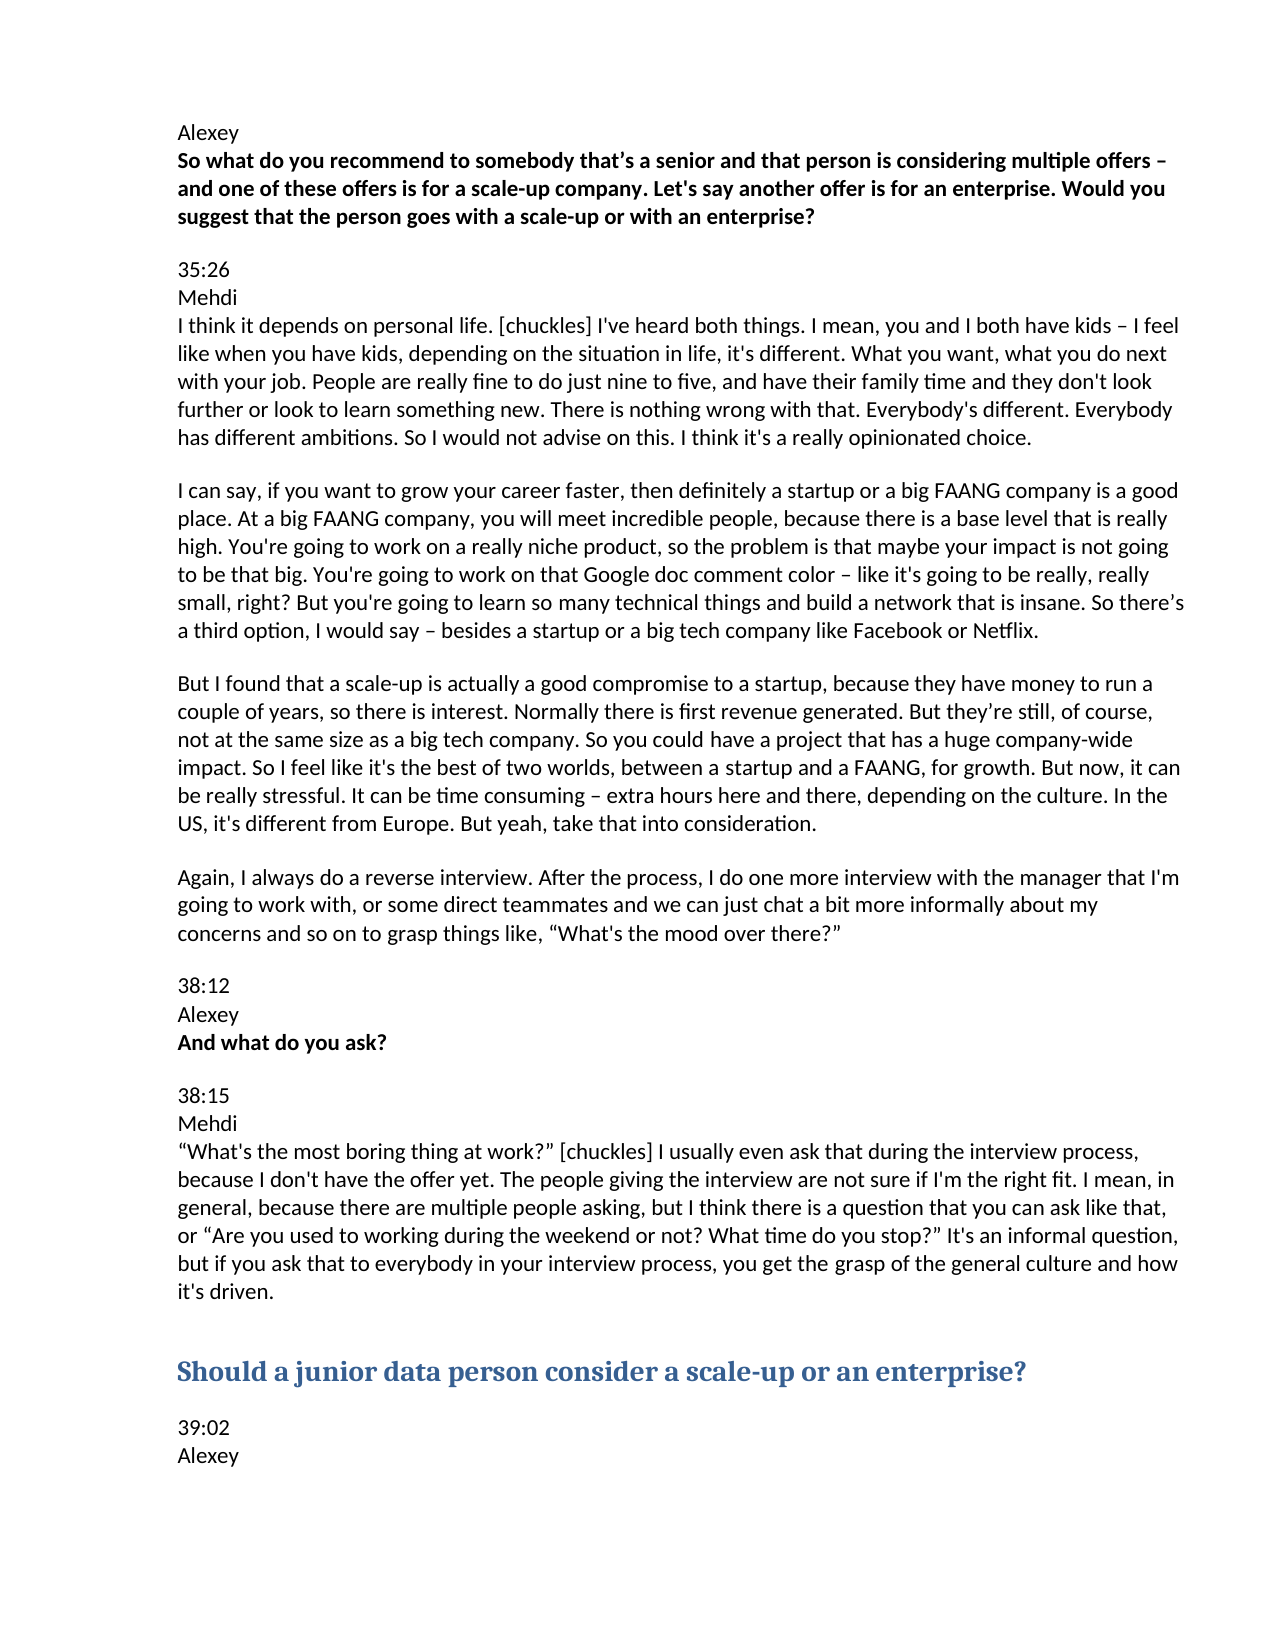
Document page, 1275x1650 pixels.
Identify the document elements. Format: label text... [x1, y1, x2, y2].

text 39:02 [177, 1413, 1186, 1441]
subtitle Should a junior data person consider a scale-up or an enterprise? [177, 1355, 1186, 1388]
text Alexey [177, 1441, 1186, 1469]
text So what do you recommend to somebody that’s a senior and that person is considering multiple offers – and one of these offers is for a scale-up company. Let's say another offer is for an enterprise. Would you suggest that the person goes with a scale-up or with an enterprise? [177, 146, 1186, 230]
text Mehdi [177, 283, 1186, 311]
text Alexey [177, 118, 1186, 146]
text 35:26 [177, 255, 1186, 283]
text 38:12 [177, 972, 1186, 1000]
text But I found that a scale-up is actually a good compromise to a startup, because they have money to run a couple of years, so there is interest. Normally there is first revenue generated. But they’re still, of course, not at the same size as a big tech company. So you could have a project that has a huge company-wide impact. So I feel like it's the best of two worlds, between a startup and a FAANG, for growth. But now, it can be really stressful. It can be time consuming – extra hours here and there, depending on the culture. In the US, it's different from Europe. But yeah, take that into consideration. [177, 669, 1186, 838]
text Again, I always do a reverse interview. After the process, I do one more interview with the manager that I'm going to work with, or some direct teammates and we can just chat a bit more informally about my concerns and so on to grasp things like, “What's the mood over there?” [177, 863, 1186, 947]
text I think it depends on personal life. [chuckles] I've heard both things. I mean, you and I both have kids – I feel like when you have kids, depending on the situation in life, it's different. What you want, what you do next with your job. People are really fine to do just nine to five, and have their family time and they don't look further or look to learn something new. There is nothing wrong with that. Everybody's different. Everybody has different ambitions. So I would not advise on this. I think it's a really opinionated choice. [177, 311, 1186, 451]
text Mehdi [177, 1109, 1186, 1137]
text 38:15 [177, 1081, 1186, 1109]
text “What's the most boring thing at work?” [chuckles] I usually even ask that during the interview process, because I don't have the offer yet. The people giving the interview are not sure if I'm the right fit. I mean, in general, because there are multiple people asking, but I think there is a question that you can ask like that, or “Are you used to working during the weekend or not? What time do you stop?” It's an informal question, but if you ask that to everybody in your interview process, you get the grasp of the general culture and how it's driven. [177, 1137, 1186, 1305]
text I can say, if you want to grow your career faster, then definitely a startup or a big FAANG company is a good place. At a big FAANG company, you will meet incredible people, because there is a base level that is really high. You're going to work on a really niche product, so the problem is that maybe your impact is not going to be that big. You're going to work on that Google doc comment color – like it's going to be really, really small, right? But you're going to learn so many technical things and build a network that is insane. So there’s a third option, I would say – besides a startup or a big tech company like Facebook or Netflix. [177, 476, 1186, 644]
text And what do you ask? [177, 1028, 1186, 1056]
text Alexey [177, 1000, 1186, 1028]
